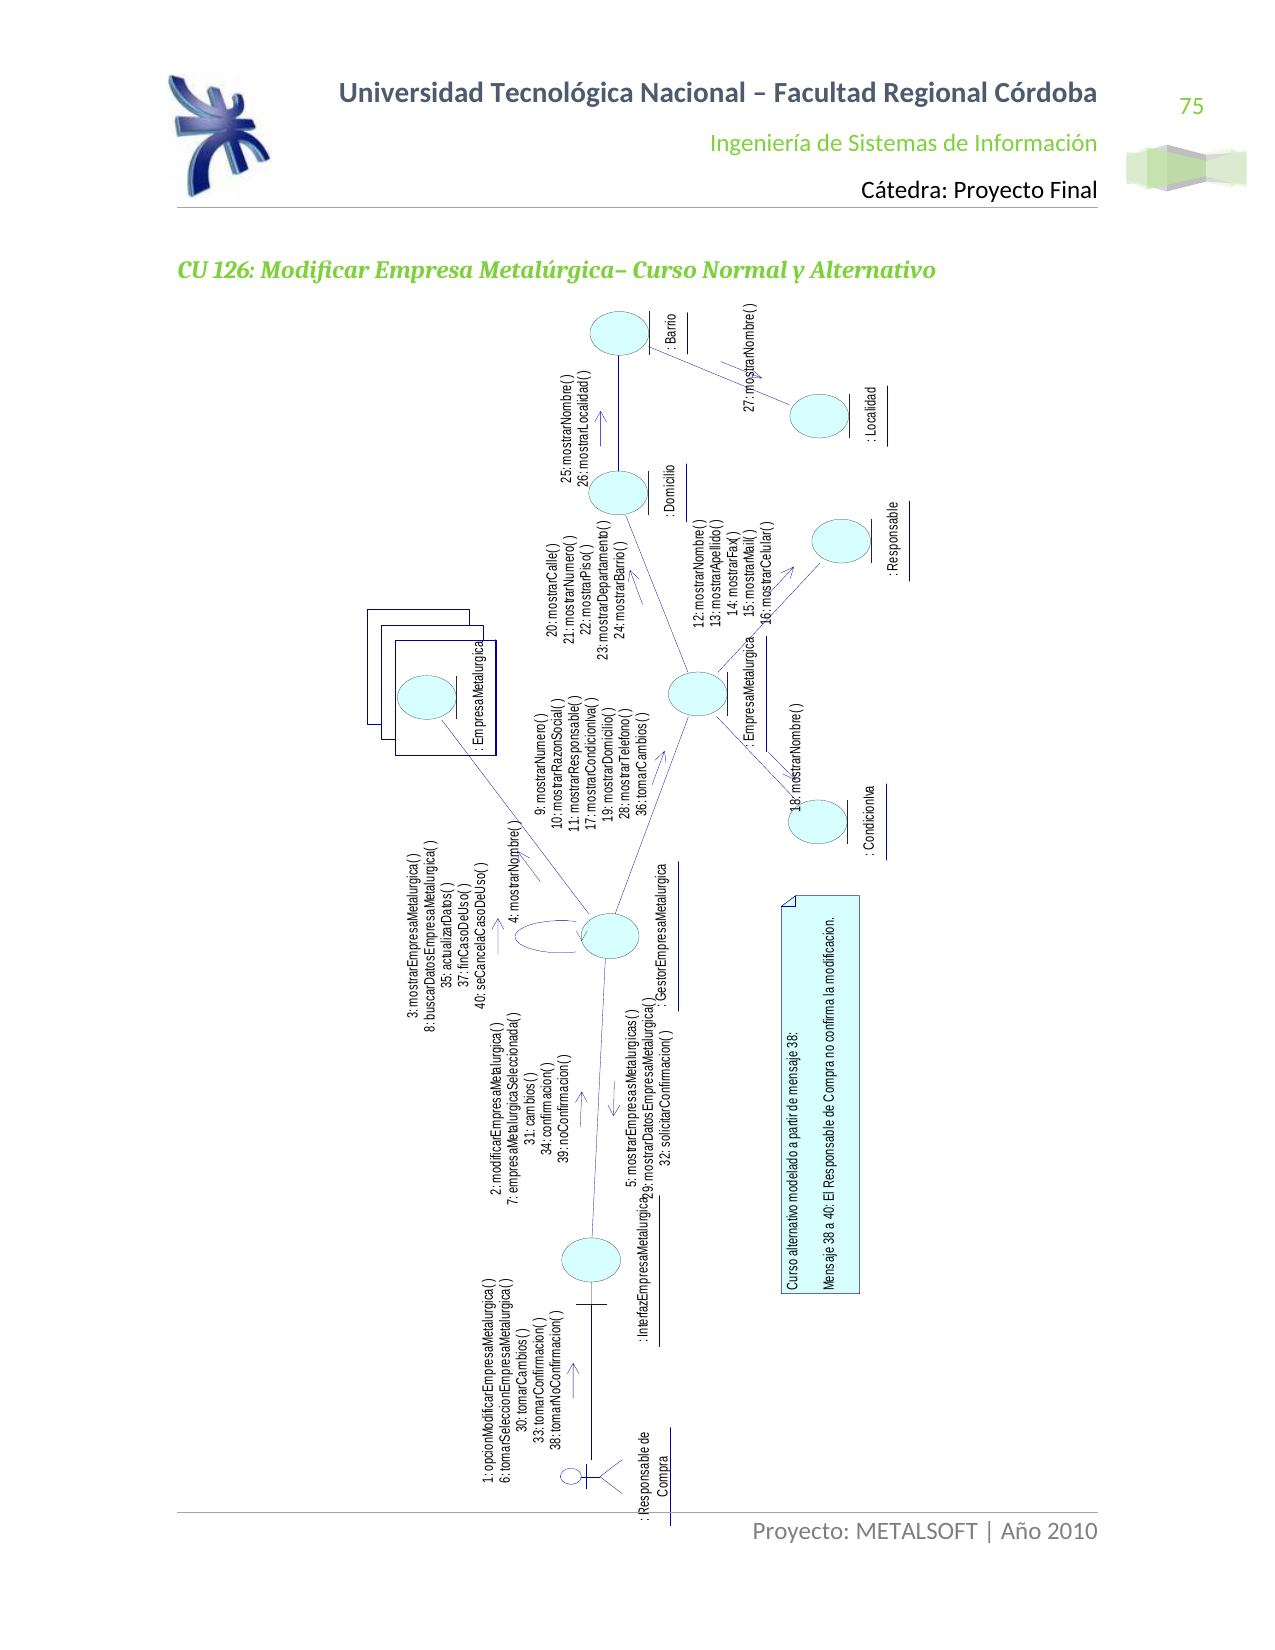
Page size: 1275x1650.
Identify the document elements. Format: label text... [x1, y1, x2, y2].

picture [167, 74, 272, 199]
text CU 126: Modificar Empresa Metalúrgica– Curso Normal y Alternativo [177, 256, 1098, 284]
